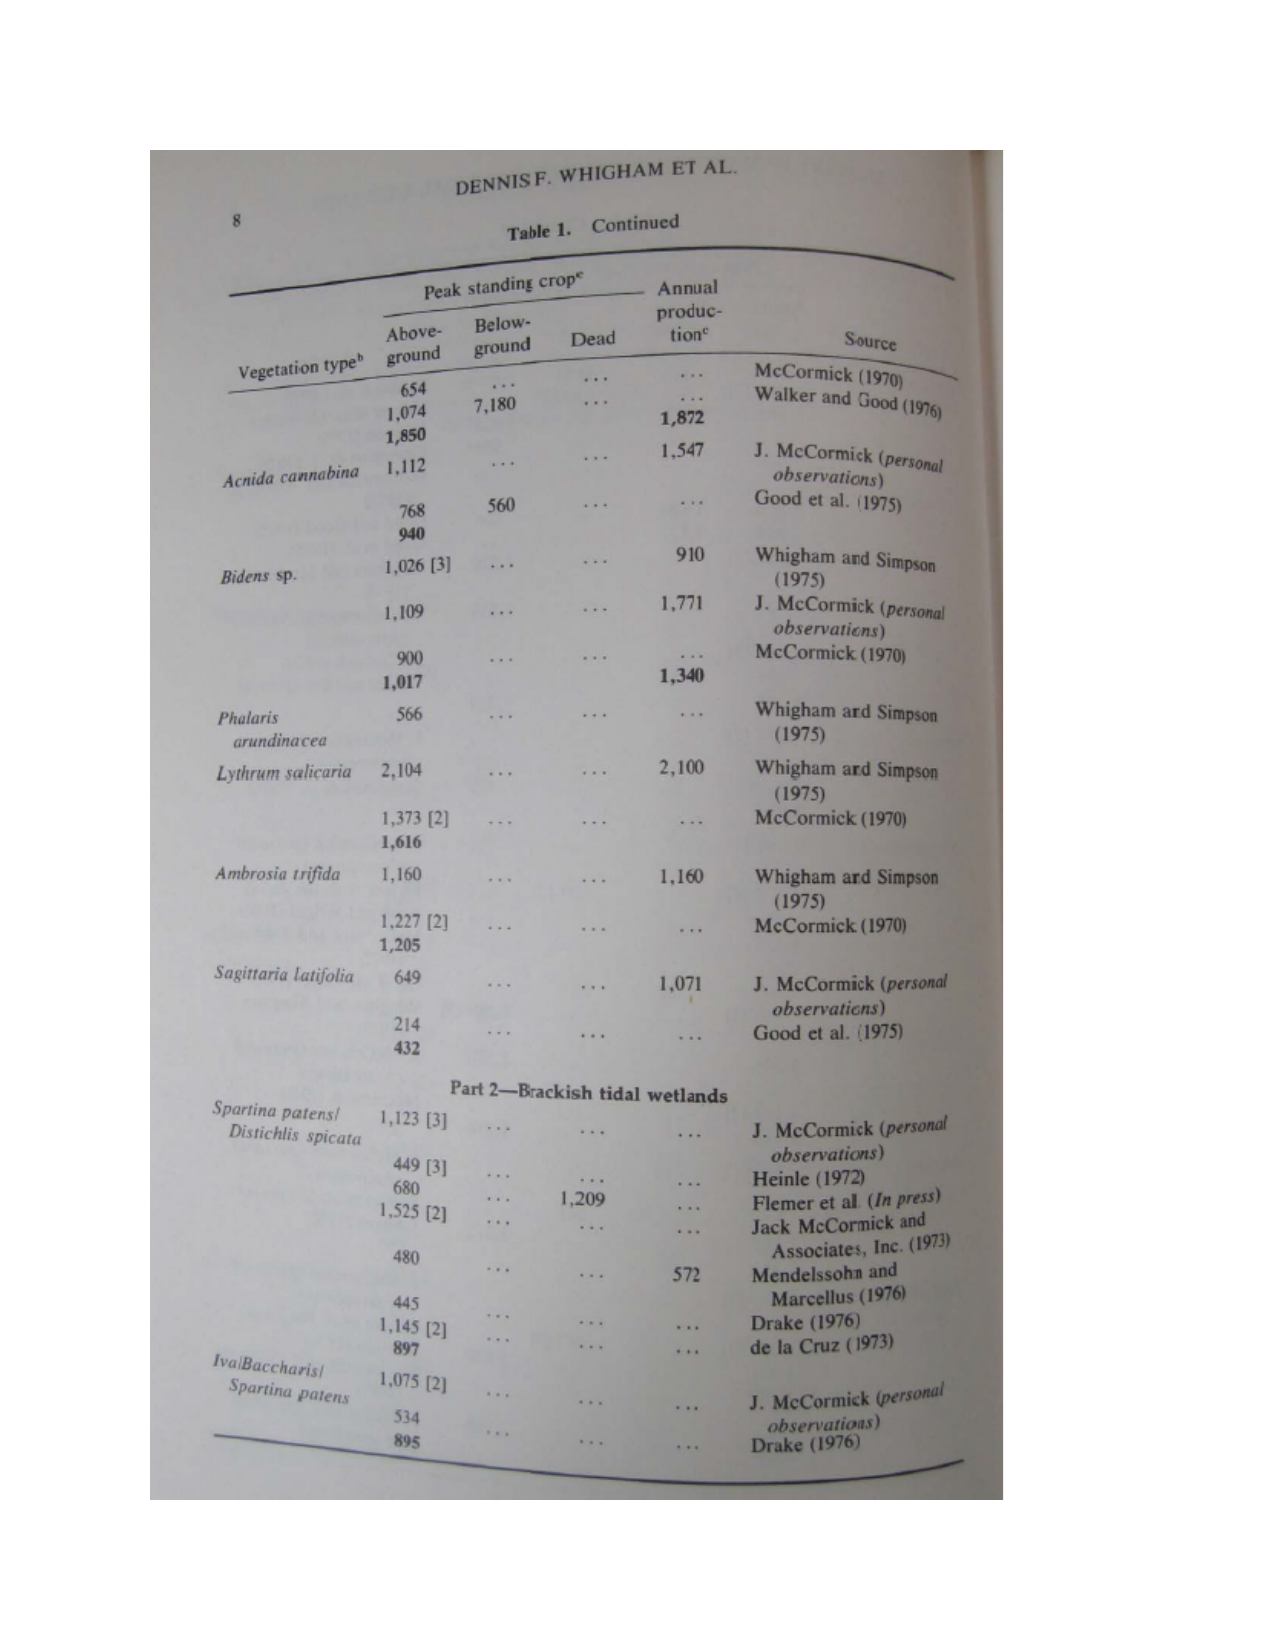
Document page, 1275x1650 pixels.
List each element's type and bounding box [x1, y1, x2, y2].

picture [150, 150, 1004, 1500]
